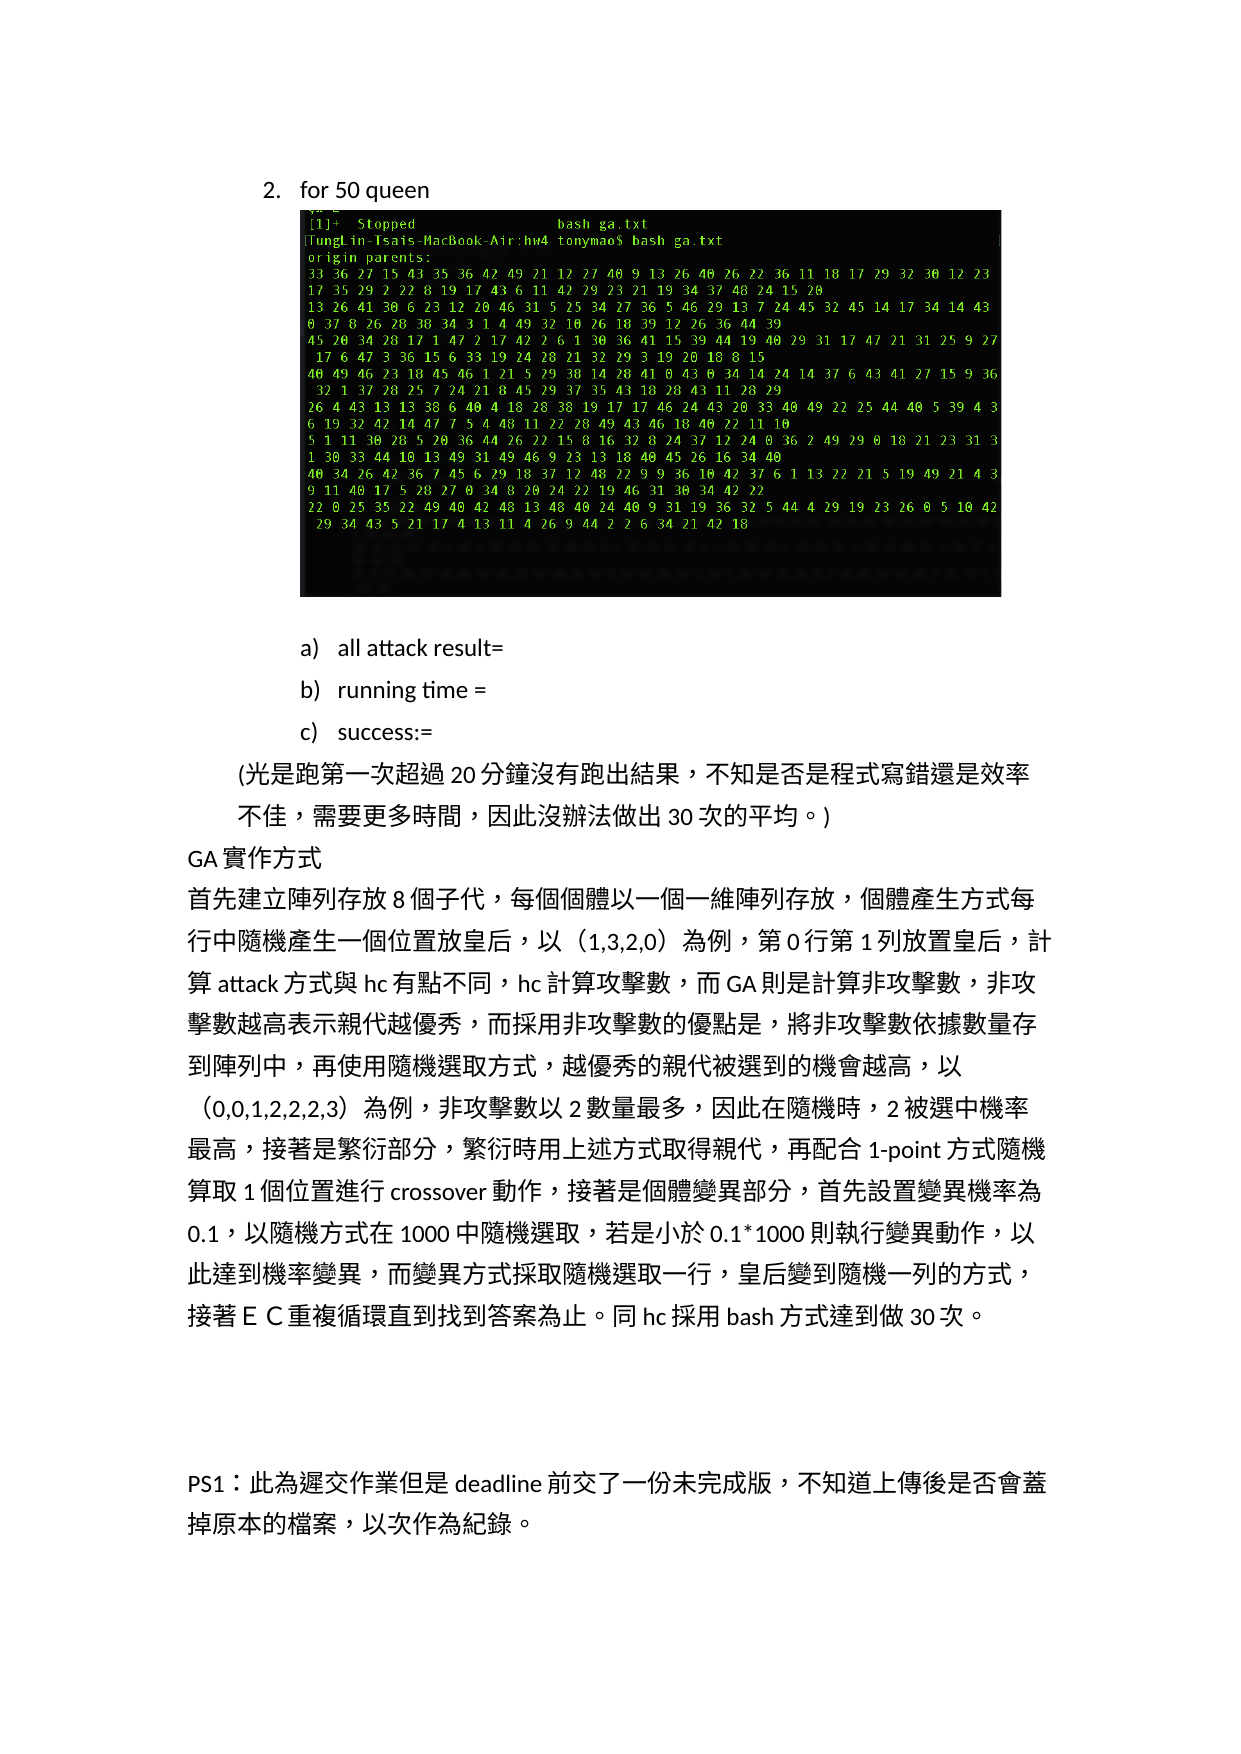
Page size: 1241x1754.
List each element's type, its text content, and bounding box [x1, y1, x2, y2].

text PS1：此為遲交作業但是deadline前交了一份未完成版，不知道上傳後是否會蓋掉原本的檔案，以次作為紀錄。 [187, 1460, 1053, 1544]
text GA實作方式 [187, 835, 1053, 877]
list all attack result= [300, 627, 1053, 669]
picture [300, 210, 1002, 597]
list success:= [300, 710, 1053, 752]
text 首先建立陣列存放8個子代，每個個體以一個一維陣列存放，個體產生方式每行中隨機產生一個位置放皇后，以（1,3,2,0）為例，第0行第1列放置皇后，計算attack方式與hc有點不同，hc計算攻擊數，而GA則是計算非攻擊數，非攻擊數越高表示親代越優秀，而採用非攻擊數的優點是，將非攻擊數依據數量存到陣列中，再使用隨機選取方式，越優秀的親代被選到的機會越高，以（0,0,1,2,2,2,3）為例，非攻擊數以2數量最多，因此在隨機時，2被選中機率最高，接著是繁衍部分，繁衍時用上述方式取得親代，再配合1-point方式隨機算取1個位置進行crossover動作，接著是個體變異部分，首先設置變異機率為0.1，以隨機方式在1000中隨機選取，若是小於0.1*1000則執行變異動作，以此達到機率變異，而變異方式採取隨機選取一行，皇后變到隨機一列的方式，接著ＥＣ重複循環直到找到答案為止。同hc採用bash方式達到做30次。 [187, 877, 1053, 1335]
list for 50 queen [262, 169, 1053, 210]
text 不佳，需要更多時間，因此沒辦法做出30次的平均。) [187, 794, 1053, 835]
text (光是跑第一次超過20分鐘沒有跑出結果，不知是否是程式寫錯還是效率 [187, 752, 1053, 794]
list running time = [300, 669, 1053, 710]
